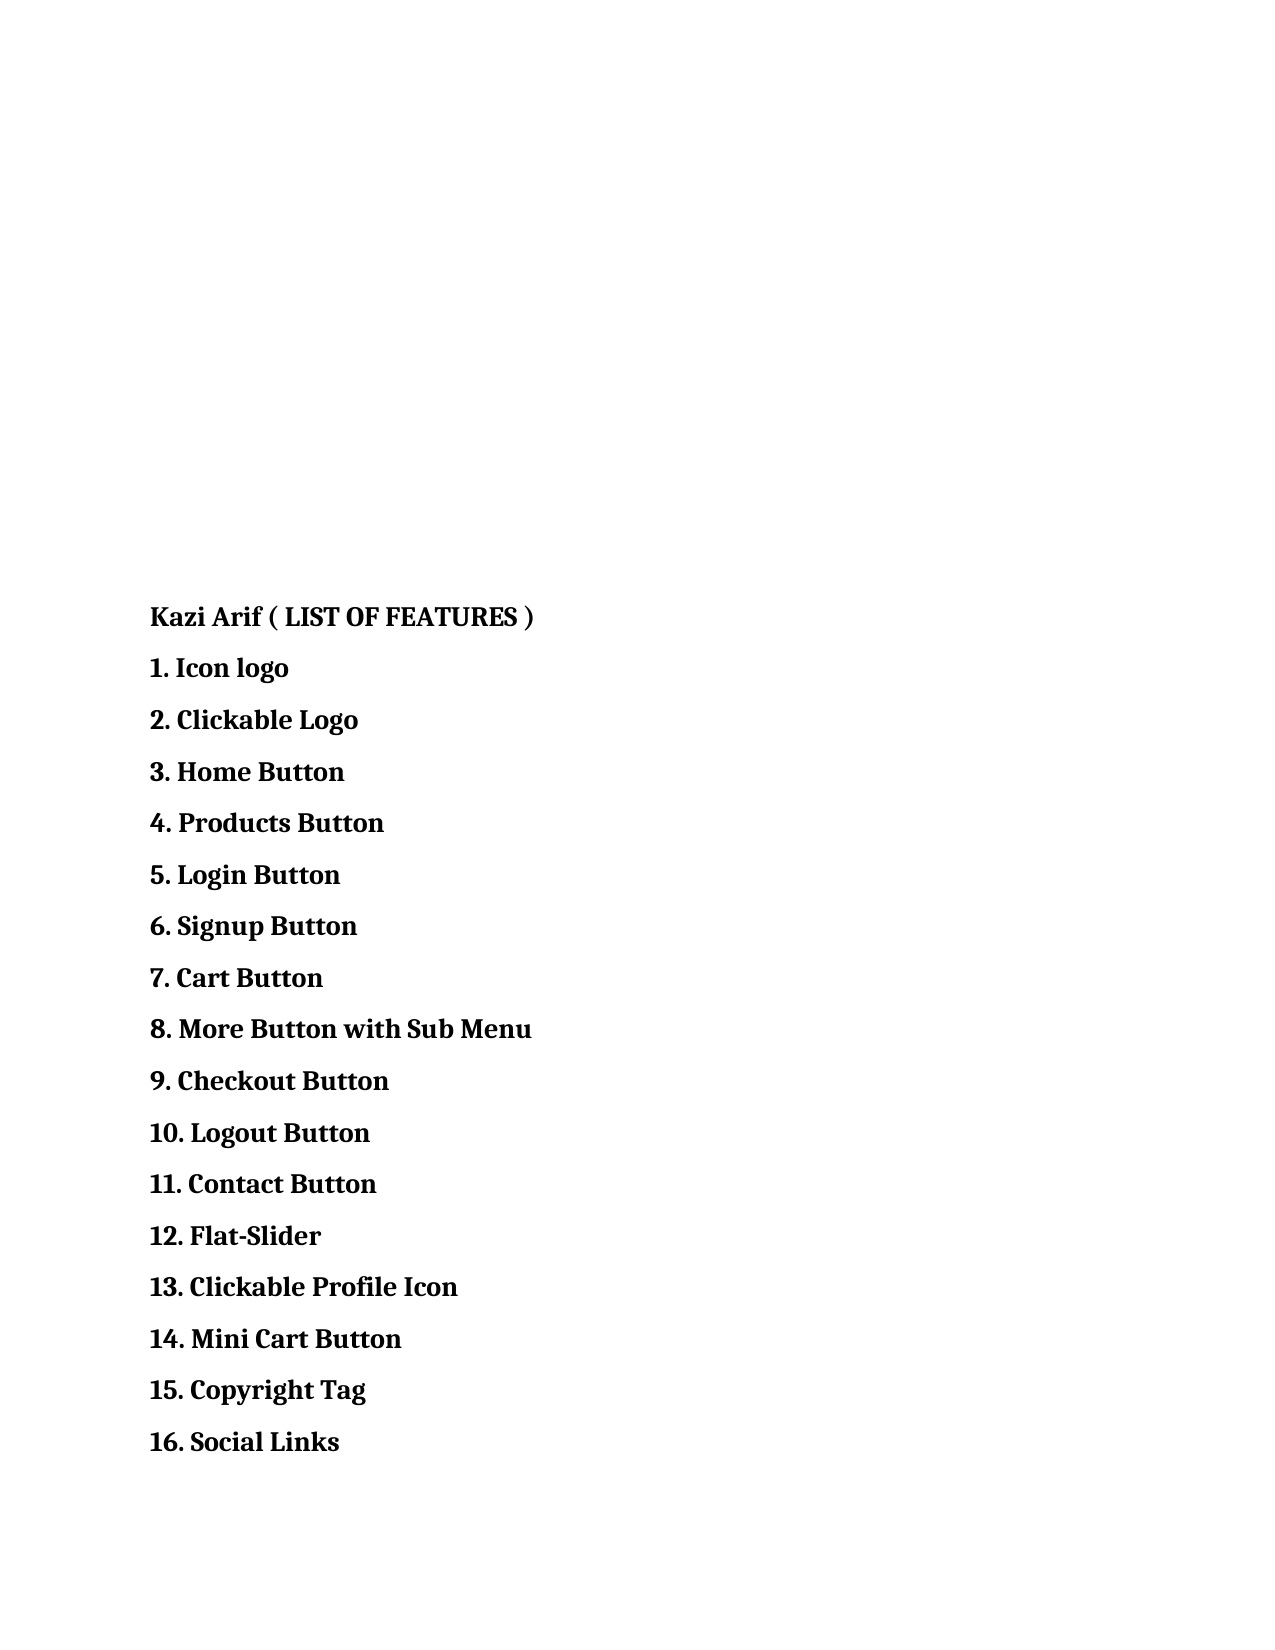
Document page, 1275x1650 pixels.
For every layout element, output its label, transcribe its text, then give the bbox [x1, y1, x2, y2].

text 9. Checkout Button [150, 1065, 1125, 1097]
text Kazi Arif ( LIST OF FEATURES ) [150, 601, 1125, 633]
text 14. Mini Cart Button [150, 1323, 1125, 1355]
text 16. Social Links [150, 1426, 1125, 1458]
text 13. Clickable Profile Icon [150, 1271, 1125, 1304]
text 11. Contact Button [150, 1168, 1125, 1201]
text 1. Icon logo [150, 653, 1125, 685]
text 10. Logout Button [150, 1117, 1125, 1149]
text 4. Products Button [150, 807, 1125, 840]
text 15. Copyright Tag [150, 1374, 1125, 1407]
text 6. Signup Button [150, 910, 1125, 943]
text 12. Flat-Slider [150, 1220, 1125, 1252]
text 3. Home Button [150, 756, 1125, 788]
text 7. Cart Button [150, 962, 1125, 994]
text 8. More Button with Sub Menu [150, 1013, 1125, 1046]
text 2. Clickable Logo [150, 704, 1125, 737]
text 5. Login Button [150, 859, 1125, 891]
